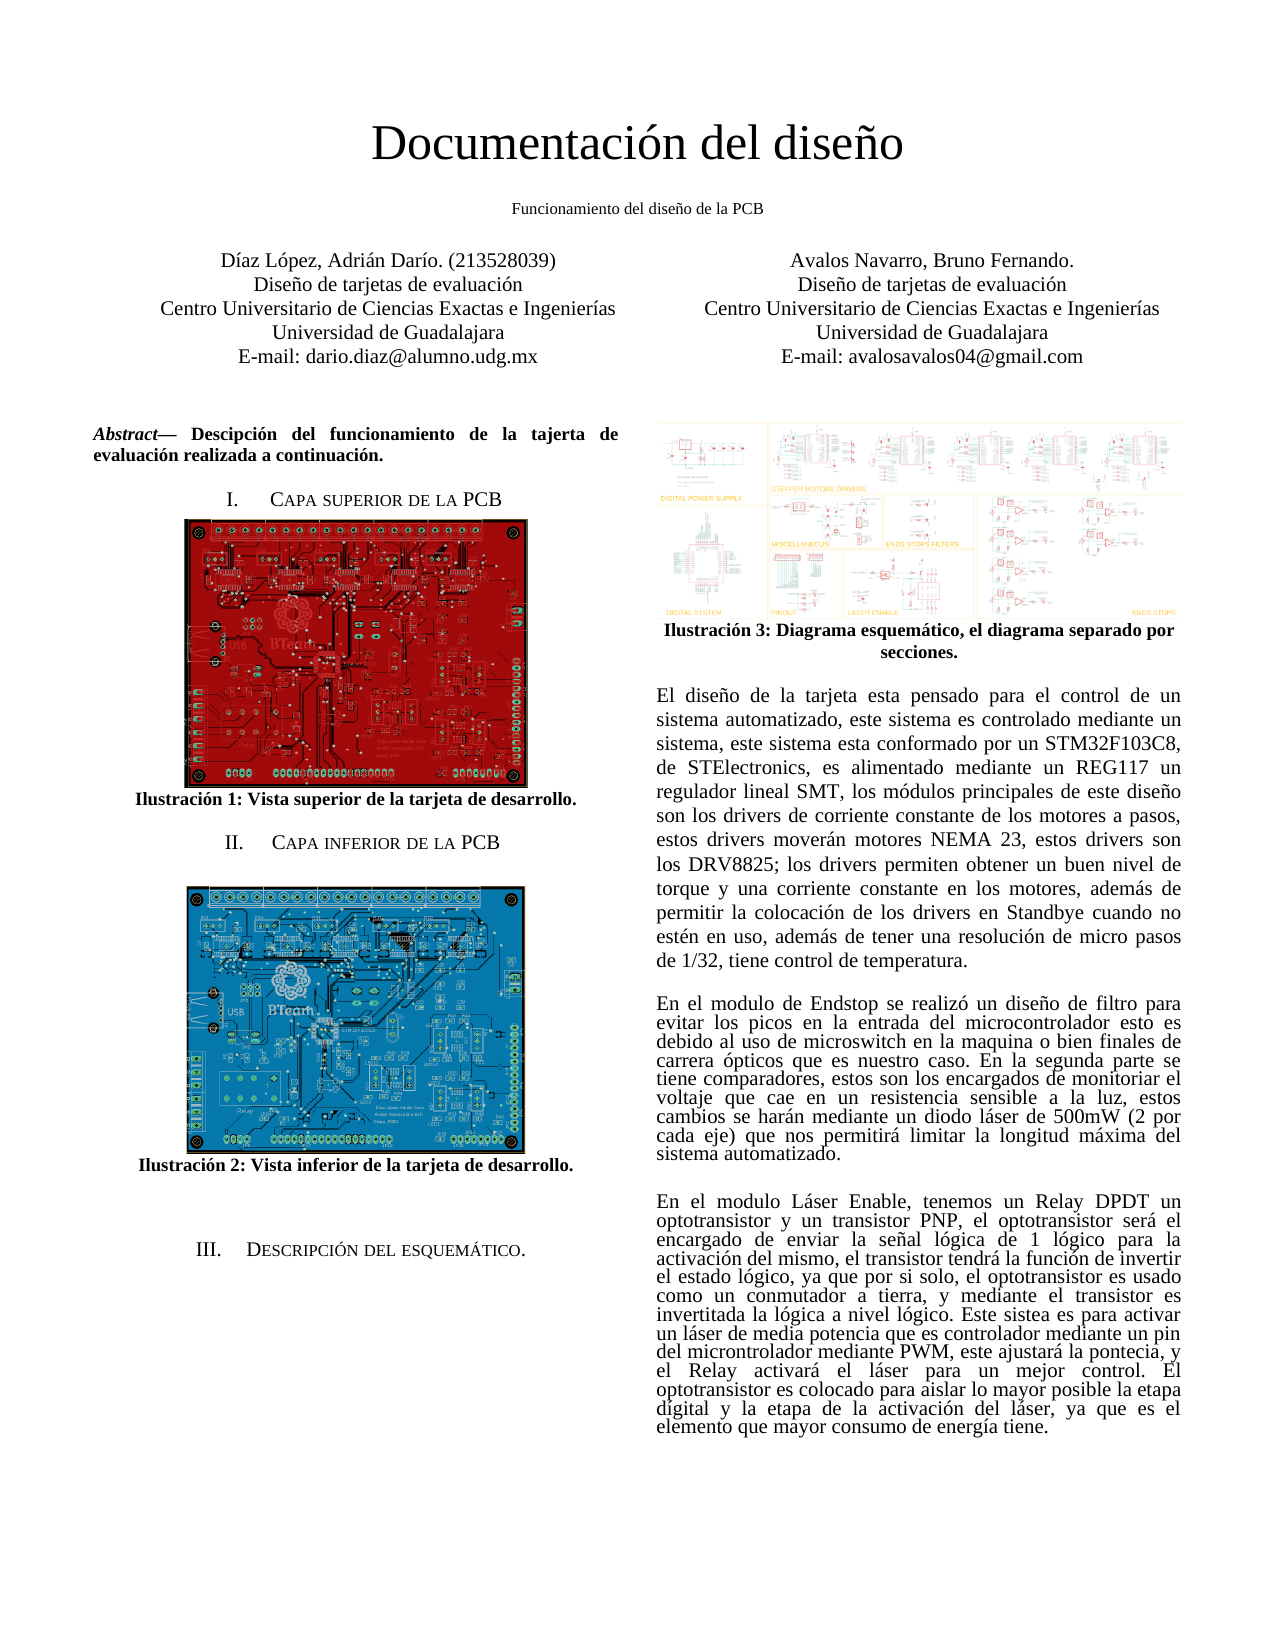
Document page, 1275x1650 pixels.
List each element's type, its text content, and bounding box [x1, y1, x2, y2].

table_cell Centro Universitario de Ciencias Exactas e Ingenierías [683, 296, 1181, 320]
picture [657, 422, 1182, 619]
table_header Díaz López, Adrián Darío. (213528039) [93, 248, 683, 272]
text Ilustración 1: Vista superior de la tarjeta de desarrollo. [93, 787, 619, 809]
title Documentación del diseño [93, 112, 1182, 170]
text Funcionamiento del diseño de la PCB [93, 199, 1182, 218]
text Ilustración 3: Diagrama esquemático, el diagrama separado por secciones. [656, 619, 1182, 662]
table_header Avalos Navarro, Bruno Fernando. [683, 248, 1181, 272]
table_cell Universidad de Guadalajara [683, 320, 1181, 344]
table_cell Diseño de tarjetas de evaluación [683, 272, 1181, 296]
table_cell E-mail: avalosavalos04@gmail.com [683, 344, 1181, 368]
table_cell E-mail: dario.diaz@alumno.udg.mx [93, 344, 683, 368]
list En el modulo Láser Enable, tenemos un Relay DPDT un optotransistor y un transistor PNP, el optotransistor será el encargado de enviar la señal lógica de 1 lógico para la activación del mismo, el transistor tendrá la función de invertir el estado lógico, ya que por si solo, el optotransistor es usado como un conmutador a tierra, y mediante el transistor es invertitada la lógica a nivel lógico. Este sistea es para activar un láser de media potencia que es controlador mediante un pin del microntrolador mediante PWM, este ajustará la pontecia, y el Relay activará el láser para un mejor control. El optotransistor es colocado para aislar lo mayor posible la etapa dígital y la etapa de la activación del láser, ya que es el elemento que mayor consumo de energía tiene. [656, 1194, 1182, 1437]
table_cell Universidad de Guadalajara [93, 320, 683, 344]
picture [186, 886, 526, 1154]
table_cell Centro Universitario de Ciencias Exactas e Ingenierías [93, 296, 683, 320]
subtitle Capa inferior de la PCB [93, 830, 619, 854]
subtitle Capa superior de la PCB [93, 487, 619, 511]
table_cell Diseño de tarjetas de evaluación [93, 272, 683, 296]
text Ilustración 2: Vista inferior de la tarjeta de desarrollo. [93, 1154, 619, 1175]
text Abstract— Descipción del funcionamiento de la tajerta de evaluación realizada a continuación. [93, 423, 619, 466]
text El diseño de la tarjeta esta pensado para el control de un sistema automatizado, este sistema es controlado mediante un sistema, este sistema esta conformado por un STM32F103C8, de STElectronics, es alimentado mediante un REG117 un regulador lineal SMT, los módulos principales de este diseño son los drivers de corriente constante de los motores a pasos, estos drivers moverán motores NEMA 23, estos drivers son los DRV8825; los drivers permiten obtener un buen nivel de torque y una corriente constante en los motores, además de permitir la colocación de los drivers en Standbye cuando no estén en uso, además de tener una resolución de micro pasos de 1/32, tiene control de temperatura. [656, 683, 1182, 972]
picture [184, 519, 528, 788]
list En el modulo de Endstop se realizó un diseño de filtro para evitar los picos en la entrada del microcontrolador esto es debido al uso de microswitch en la maquina o bien finales de carrera ópticos que es nuestro caso. En la segunda parte se tiene comparadores, estos son los encargados de monitoriar el voltaje que cae en un resistencia sensible a la luz, estos cambios se harán mediante un diodo láser de 500mW (2 por cada eje) que nos permitirá limitar la longitud máxima del sistema automatizado. [656, 996, 1182, 1164]
subtitle Descripción del esquemático. [93, 1237, 619, 1261]
